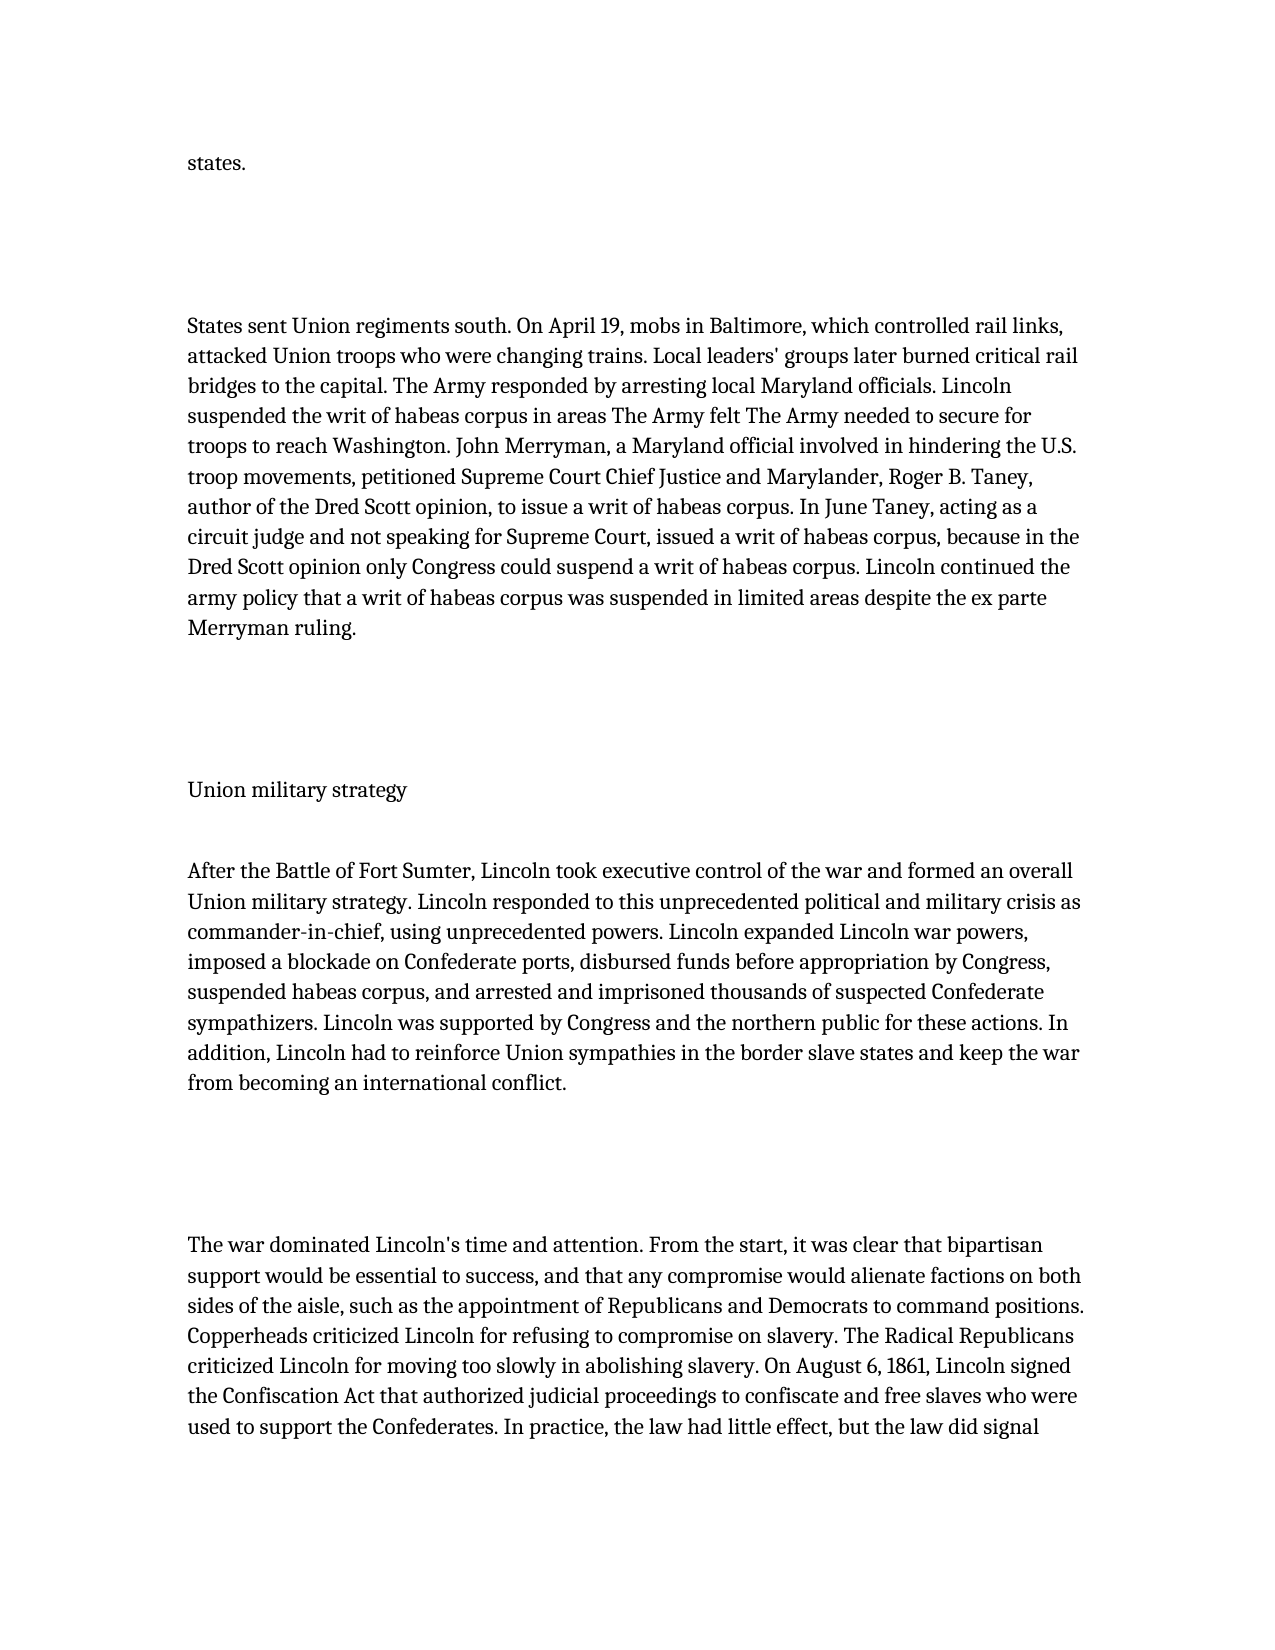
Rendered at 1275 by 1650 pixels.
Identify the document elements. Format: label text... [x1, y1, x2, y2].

text Union military strategy [187, 777, 1087, 834]
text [187, 150, 1087, 207]
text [187, 1232, 1087, 1440]
text After the Battle of Fort Sumter, Lincoln took executive control of the war and formed an overall Union military strategy. Lincoln responded to this unprecedented political and military crisis as commander-in-chief, using unprecedented powers. Lincoln expanded Lincoln war powers, imposed a blockade on Confederate ports, disbursed funds before appropriation by Congress, suspended habeas corpus, and arrested and imprisoned thousands of suspected Confederate sympathizers. Lincoln was supported by Congress and the northern public for these actions. In addition, Lincoln had to reinforce Union sympathies in the border slave states and keep the war from becoming an international conflict. [187, 858, 1087, 1126]
text States sent Union regiments south. On April 19, mobs in Baltimore, which controlled rail links, attacked Union troops who were changing trains. Local leaders' groups later burned critical rail bridges to the capital. The Army responded by arresting local Maryland officials. Lincoln suspended the writ of habeas corpus in areas The Army felt The Army needed to secure for troops to reach Washington. John Merryman, a Maryland official involved in hindering the U.S. troop movements, petitioned Supreme Court Chief Justice and Marylander, Roger B. Taney, author of the Dred Scott opinion, to issue a writ of habeas corpus. In June Taney, acting as a circuit judge and not speaking for Supreme Court, issued a writ of habeas corpus, because in the Dred Scott opinion only Congress could suspend a writ of habeas corpus. Lincoln continued the army policy that a writ of habeas corpus was suspended in limited areas despite the ex parte Merryman ruling. [187, 312, 1087, 671]
